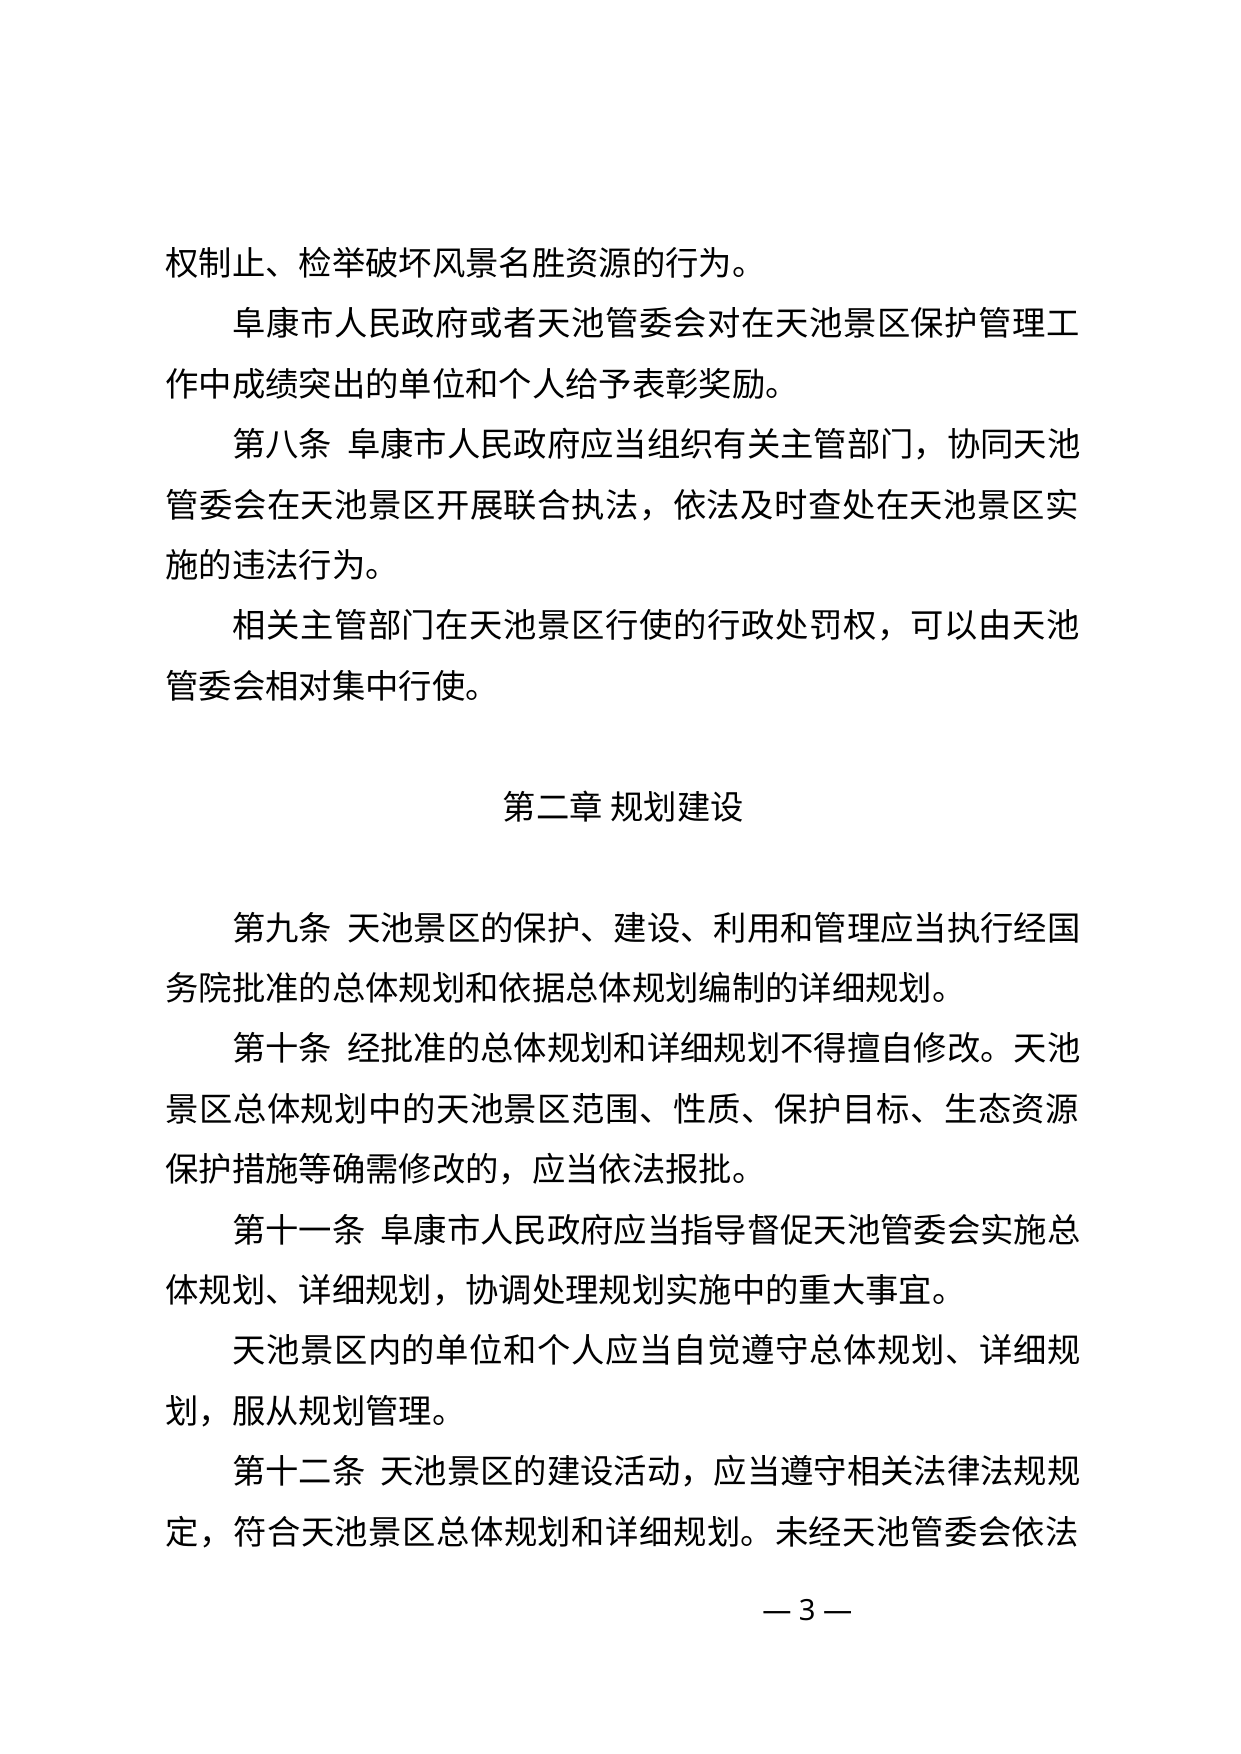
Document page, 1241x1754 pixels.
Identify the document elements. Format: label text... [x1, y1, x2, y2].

text 天池景区内的单位和个人应当自觉遵守总体规划、详细规划，服从规划管理。 [165, 1312, 1081, 1433]
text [165, 224, 1081, 285]
text 阜康市人民政府或者天池管委会对在天池景区保护管理工作中成绩突出的单位和个人给予表彰奖励。 [165, 285, 1081, 406]
text 第二章 规划建设 [165, 768, 1081, 829]
text 第十条 经批准的总体规划和详细规划不得擅自修改。天池景区总体规划中的天池景区范围、性质、保护目标、生态资源保护措施等确需修改的，应当依法报批。 [165, 1010, 1081, 1191]
text 相关主管部门在天池景区行使的行政处罚权，可以由天池管委会相对集中行使。 [165, 587, 1081, 708]
text 第十一条 阜康市人民政府应当指导督促天池管委会实施总体规划、详细规划，协调处理规划实施中的重大事宜。 [165, 1191, 1081, 1312]
text 第九条 天池景区的保护、建设、利用和管理应当执行经国务院批准的总体规划和依据总体规划编制的详细规划。 [165, 889, 1081, 1010]
text 第八条 阜康市人民政府应当组织有关主管部门，协同天池管委会在天池景区开展联合执法，依法及时查处在天池景区实施的违法行为。 [165, 406, 1081, 587]
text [165, 1433, 1081, 1554]
